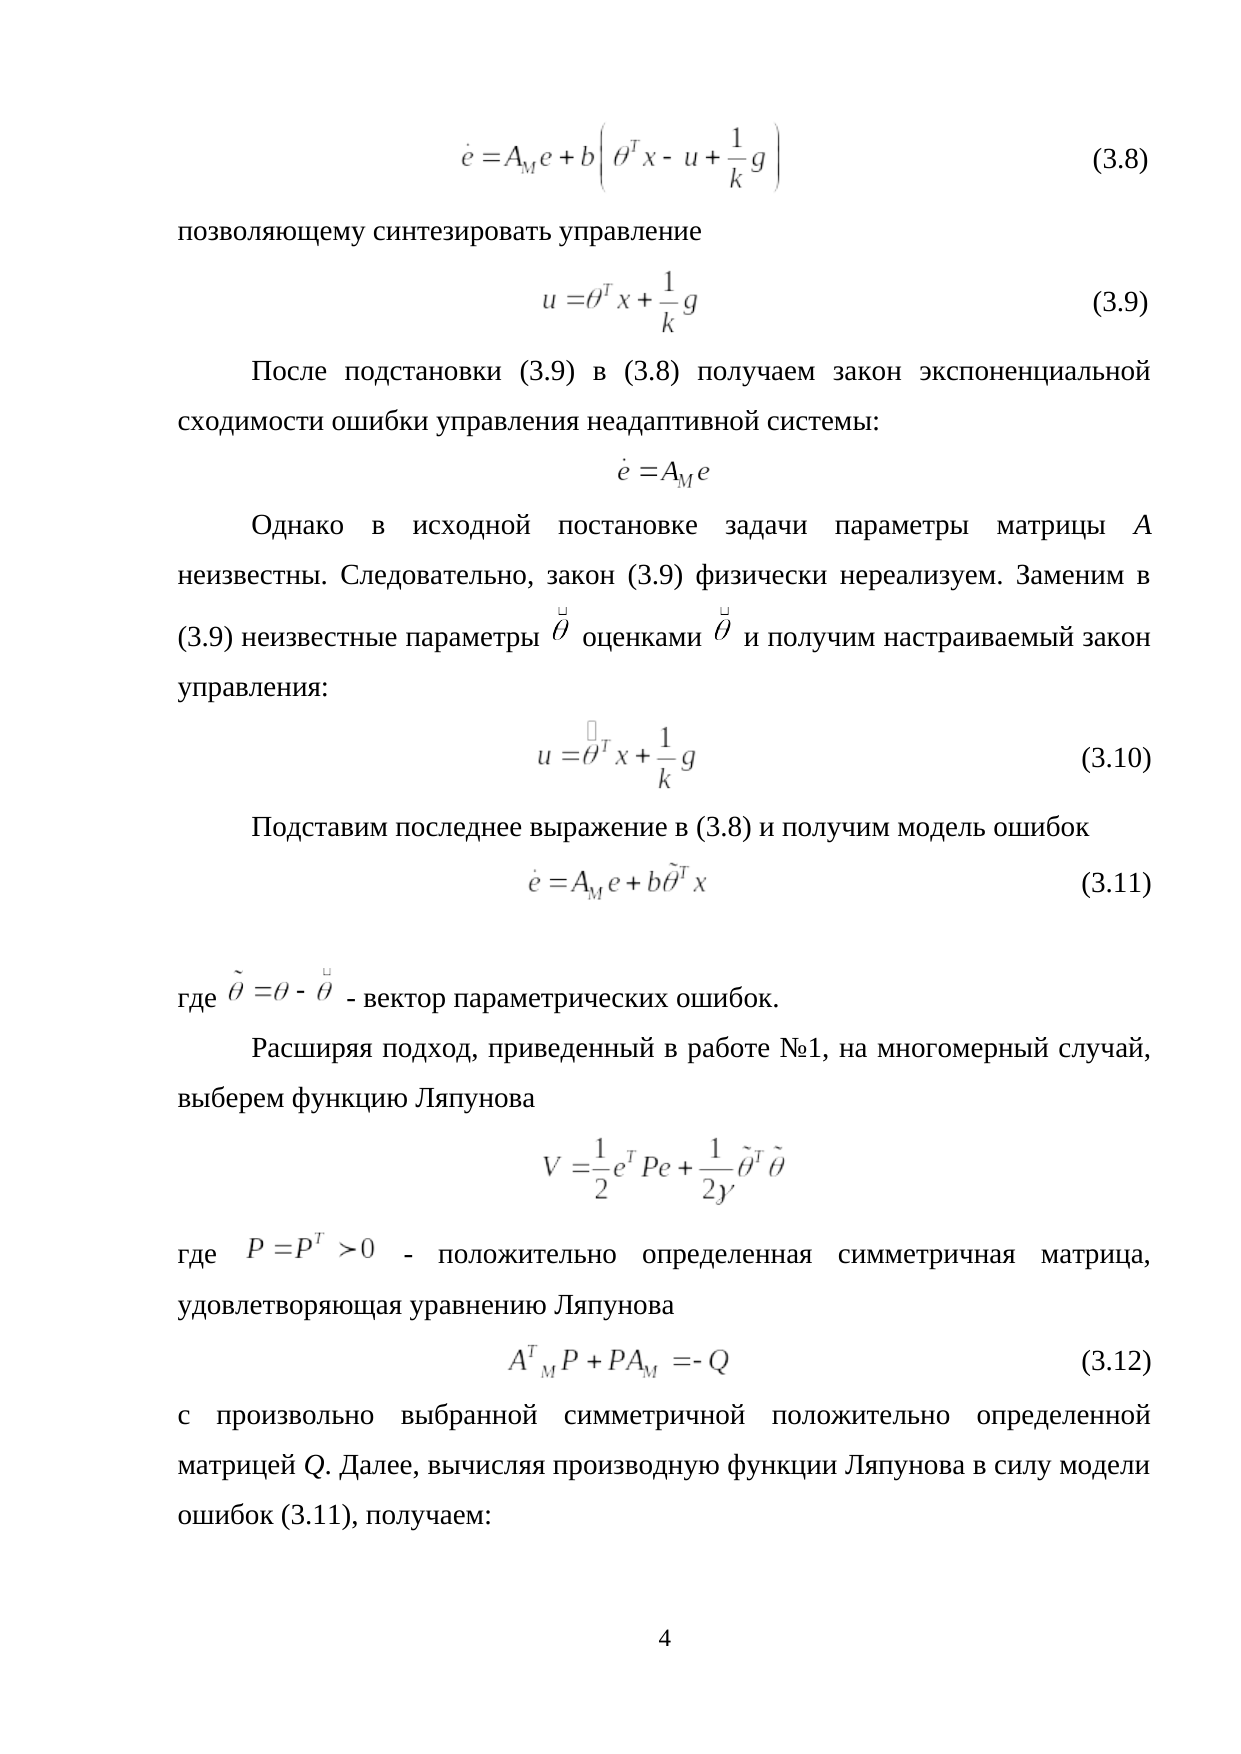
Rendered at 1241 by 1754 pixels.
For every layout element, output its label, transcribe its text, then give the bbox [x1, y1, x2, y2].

text где - положительно определенная симметричная матрица, удовлетворяющая уравнению Ляпунова [177, 1224, 1152, 1321]
table_header [166, 263, 1078, 353]
text позволяющему синтезировать управление [177, 213, 1152, 247]
table_header (3.9) [1078, 263, 1163, 353]
table_header [166, 859, 1070, 918]
table_header (3.8) [1078, 118, 1163, 213]
text где - вектор параметрических ошибок. [177, 969, 1152, 1013]
table_header (3.10) [1070, 719, 1163, 809]
table_header (3.12) [1070, 1337, 1163, 1397]
text Расширяя подход, приведенный в работе №1, на многомерный случай, выберем функцию Ляпунова [177, 1030, 1152, 1114]
table_header [166, 118, 1078, 213]
table_header [166, 1337, 1070, 1397]
table_header [166, 719, 1070, 809]
table_header (3.11) [1070, 859, 1163, 918]
text Однако в исходной постановке задачи параметры матрицы A неизвестны. Следовательно, закон (3.9) физически нереализуем. Заменим в (3.9) неизвестные параметры оценками и получим настраиваемый закон управления: [177, 507, 1152, 703]
text Подставим последнее выражение в (3.8) и получим модель ошибок [177, 809, 1152, 842]
text После подстановки (3.9) в (3.8) получаем закон экспоненциальной сходимости ошибки управления неадаптивной системы: [177, 353, 1152, 436]
text с произвольно выбранной симметричной положительно определенной матрицей Q. Далее, вычисляя производную функции Ляпунова в силу модели ошибок (3.11), получаем: [177, 1397, 1152, 1531]
